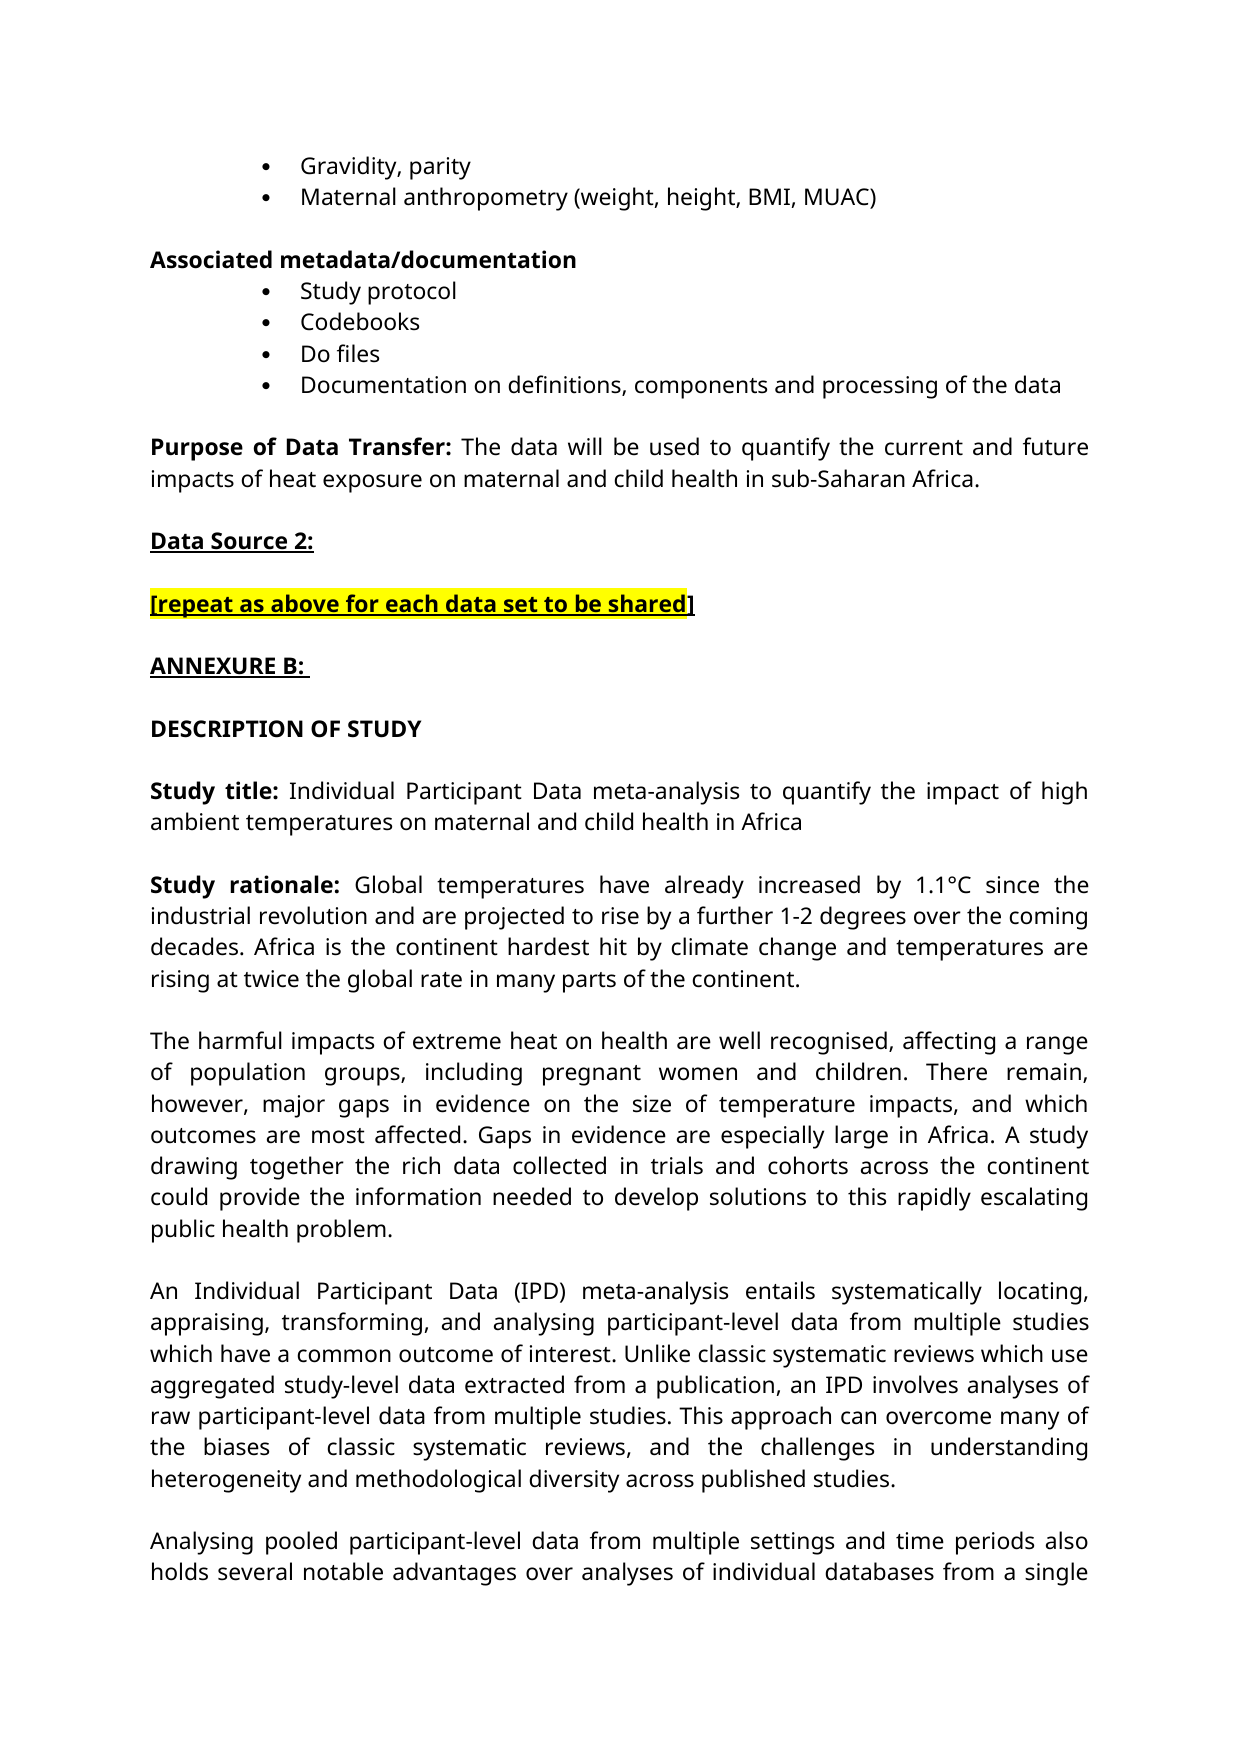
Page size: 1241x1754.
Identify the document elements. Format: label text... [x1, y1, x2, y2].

text [repeat as above for each data set to be shared] [150, 587, 1090, 619]
text Associated metadata/documentation [150, 244, 1090, 275]
text An Individual Participant Data (IPD) meta-analysis entails systematically locating, appraising, transforming, and analysing participant-level data from multiple studies which have a common outcome of interest. Unlike classic systematic reviews which use aggregated study-level data extracted from a publication, an IPD involves analyses of raw participant-level data from multiple studies. This approach can overcome many of the biases of classic systematic reviews, and the challenges in understanding heterogeneity and methodological diversity across published studies. [150, 1275, 1090, 1494]
text ANNEXURE B: [150, 650, 1090, 681]
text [150, 1525, 1090, 1587]
text DESCRIPTION OF STUDY [150, 712, 1090, 744]
text Purpose of Data Transfer: The data will be used to quantify the current and future impacts of heat exposure on maternal and child health in sub-Saharan Africa. [150, 431, 1090, 494]
list Documentation on definitions, components and processing of the data [262, 369, 1090, 400]
text Data Source 2: [150, 525, 1090, 556]
text Study rationale: Global temperatures have already increased by 1.1°C since the industrial revolution and are projected to rise by a further 1-2 degrees over the coming decades. Africa is the continent hardest hit by climate change and temperatures are rising at twice the global rate in many parts of the continent. [150, 869, 1090, 994]
text Study title: Individual Participant Data meta-analysis to quantify the impact of high ambient temperatures on maternal and child health in Africa [150, 775, 1090, 837]
list Do files [262, 337, 1090, 369]
text The harmful impacts of extreme heat on health are well recognised, affecting a range of population groups, including pregnant women and children. There remain, however, major gaps in evidence on the size of temperature impacts, and which outcomes are most affected. Gaps in evidence are especially large in Africa. A study drawing together the rich data collected in trials and cohorts across the continent could provide the information needed to develop solutions to this rapidly escalating public health problem. [150, 1025, 1090, 1244]
list Gravidity, parity [262, 150, 1090, 181]
list Codebooks [262, 306, 1090, 337]
list Study protocol [262, 275, 1090, 306]
list Maternal anthropometry (weight, height, BMI, MUAC) [262, 181, 1090, 212]
